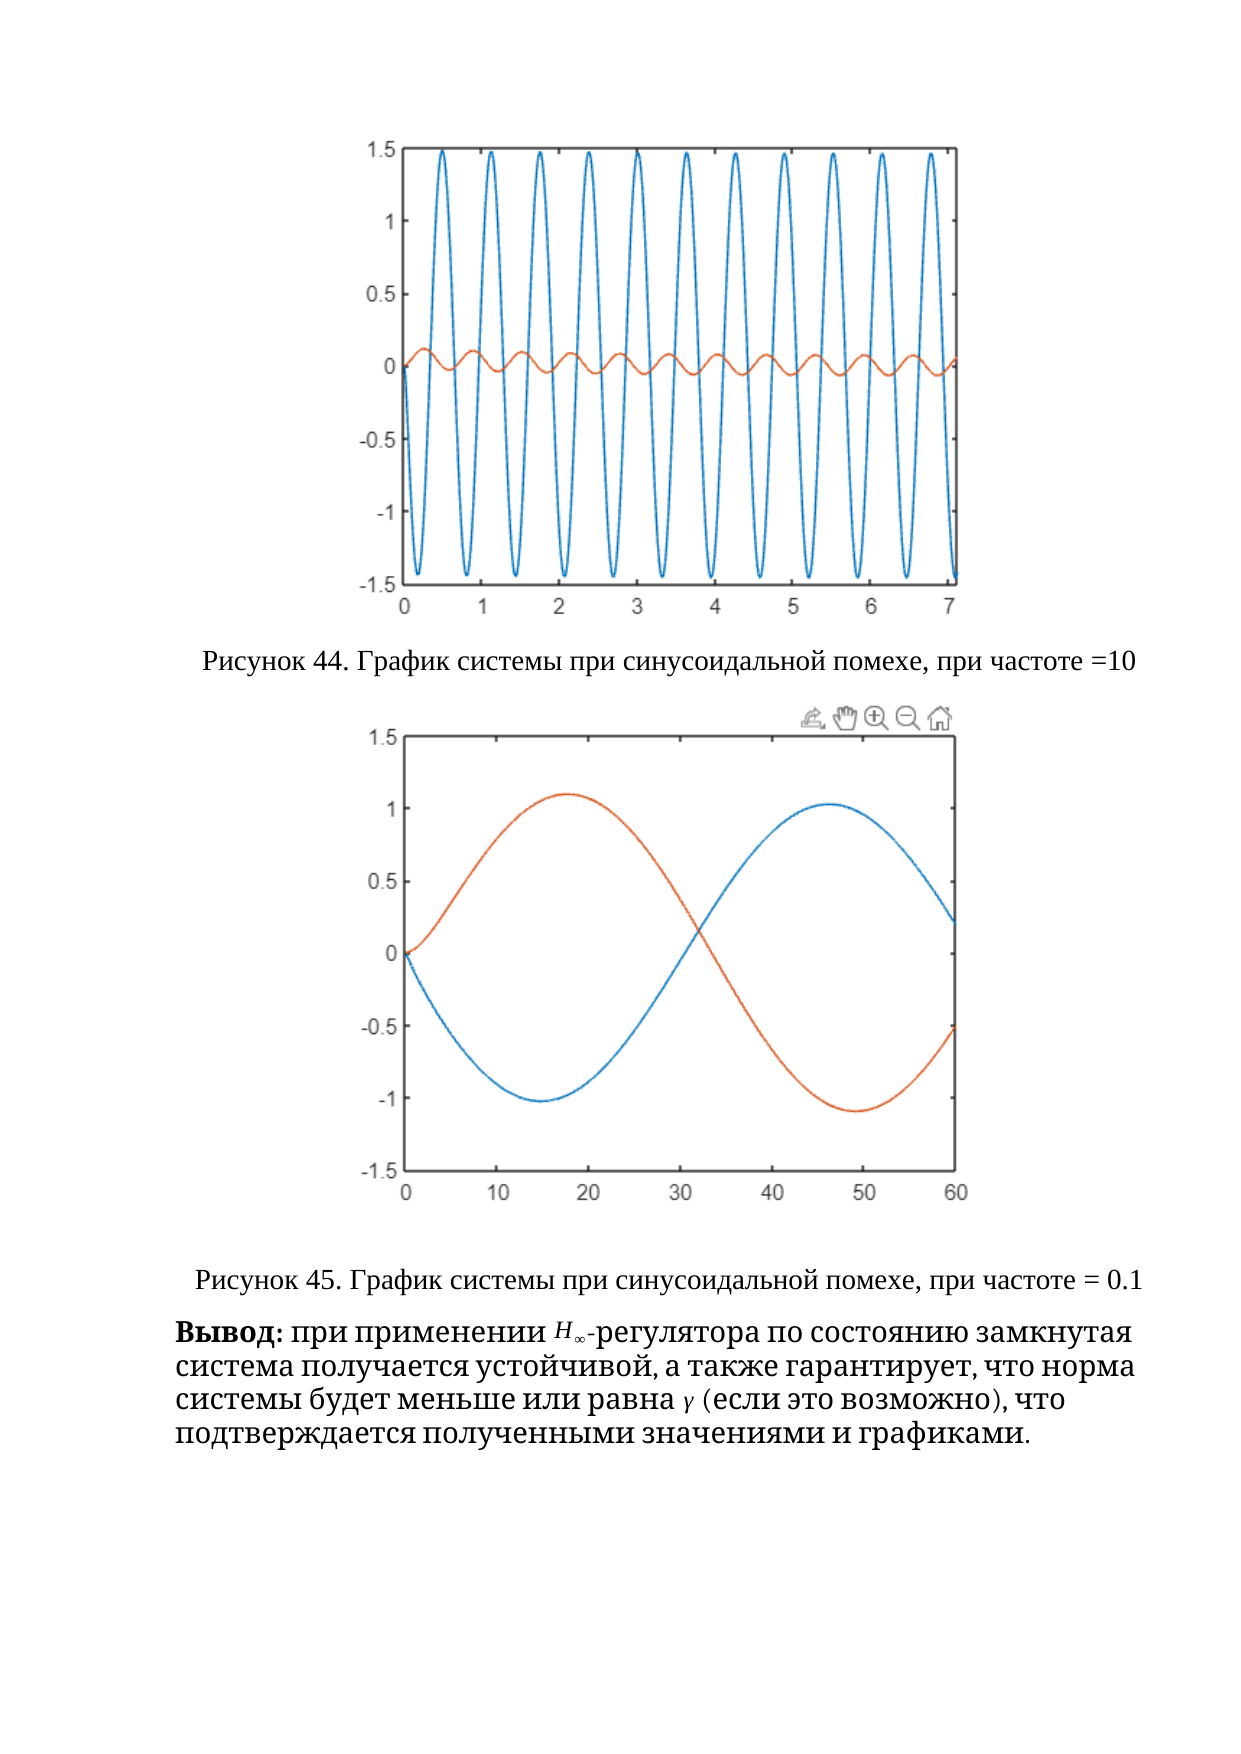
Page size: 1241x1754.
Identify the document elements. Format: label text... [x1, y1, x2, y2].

picture [312, 108, 1026, 643]
text Рисунок 44. График системы при синусоидальной помехе, при частоте =10 [175, 643, 1163, 676]
text Вывод: при применении -регулятора по состоянию замкнутая система получается устойчивой, а также гарантирует, что норма системы будет меньше или равна (если это возможно), что подтверждается полученными значениями и графиками. [175, 1316, 1163, 1450]
picture [314, 697, 1024, 1229]
